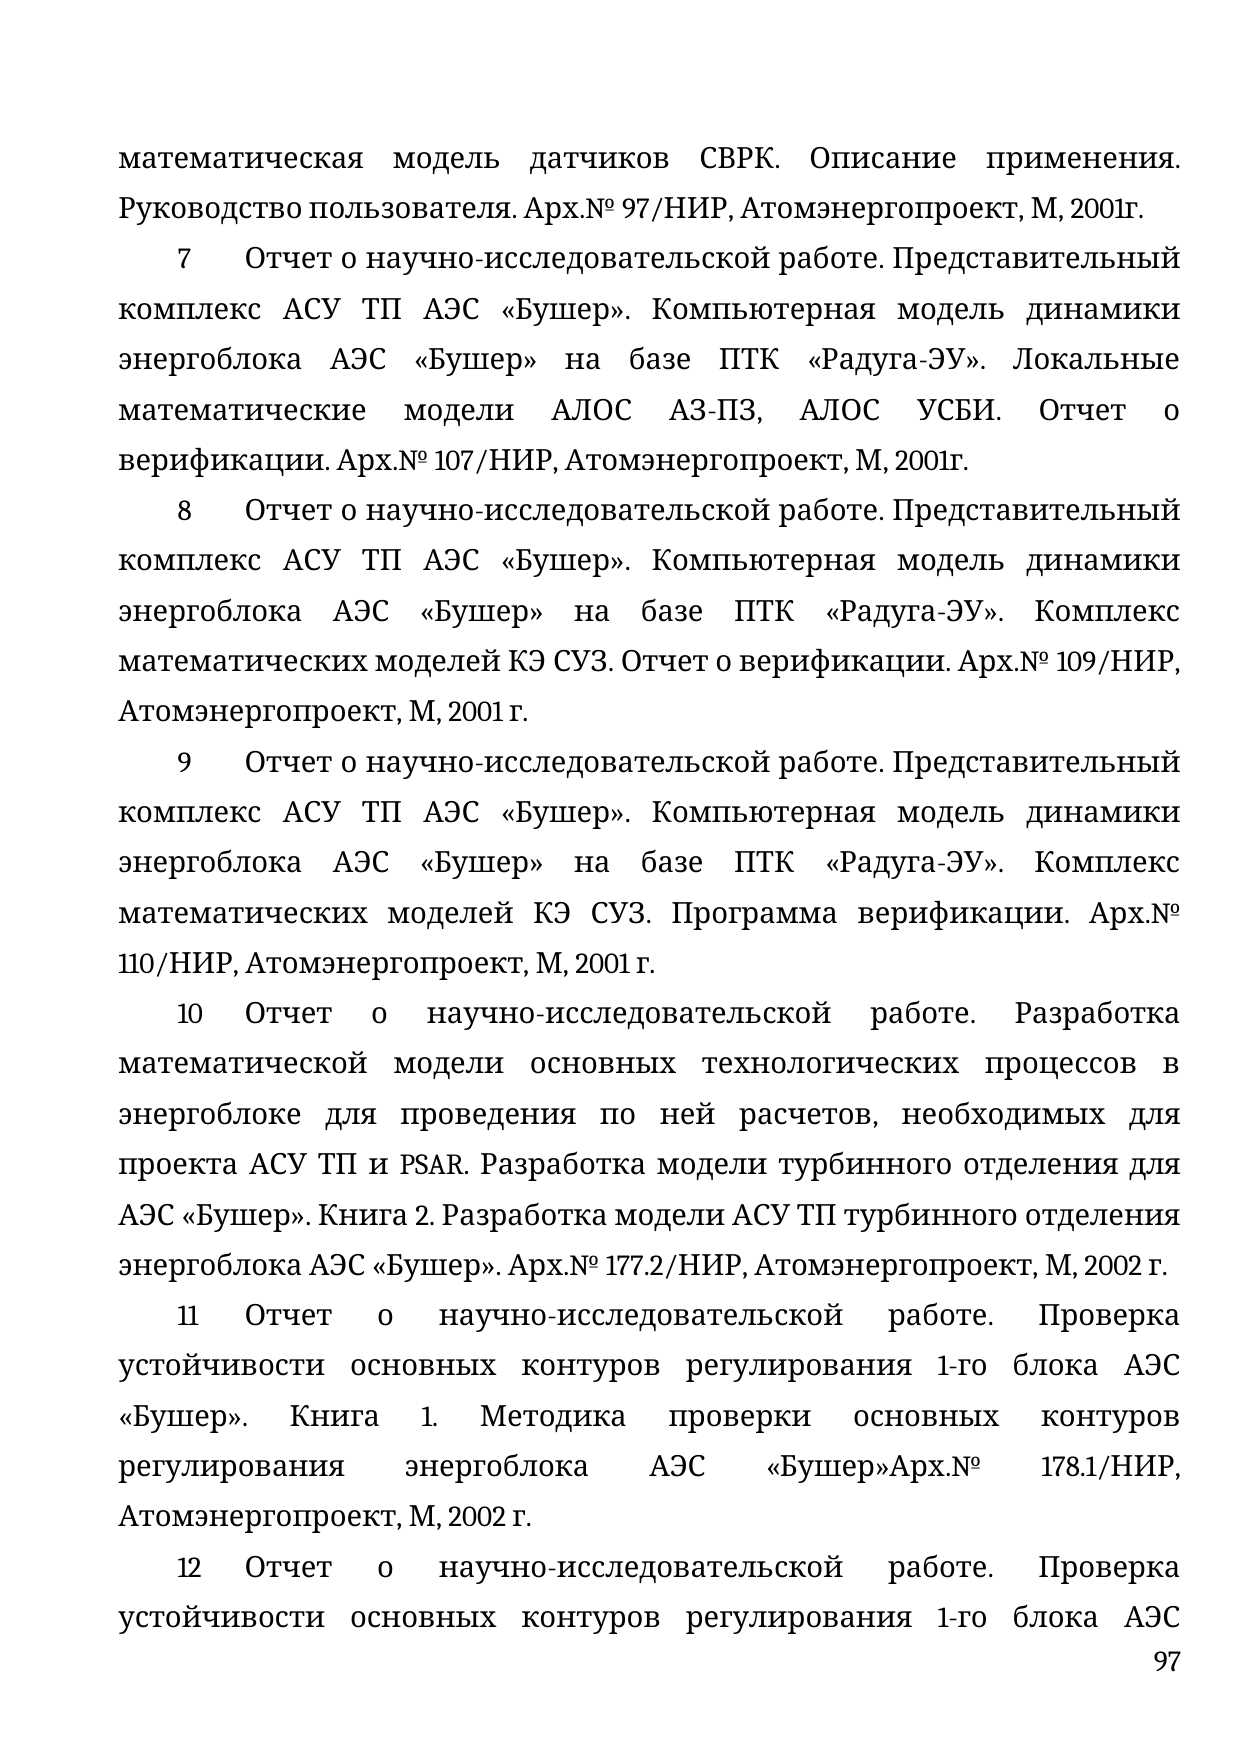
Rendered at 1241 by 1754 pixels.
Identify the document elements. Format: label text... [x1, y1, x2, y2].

list Отчет о научно-исследовательской работе. Представительный комплекс АСУ ТП АЭС «Бушер». Компьютерная модель динамики энергоблока АЭС «Бушер» на базе ПТК «Радуга-ЭУ». Комплекс математических моделей КЭ СУЗ. Программа верификации. Арх.№ 110/НИР, Атомэнергопроект, М, 2001 г. [118, 746, 1181, 981]
list Отчет о научно-исследовательской работе. Разработка математической модели основных технологических процессов в энергоблоке для проведения по ней расчетов, необходимых для проекта АСУ ТП и PSAR. Разработка модели турбинного отделения для АЭС «Бушер». Книга 2. Разработка модели АСУ ТП турбинного отделения энергоблока АЭС «Бушер». Арх.№ 177.2/НИР, Атомэнергопроект, М, 2002 г. [118, 997, 1181, 1282]
list Отчет о научно-исследовательской работе. Представительный комплекс АСУ ТП АЭС «Бушер». Компьютерная модель динамики энергоблока АЭС «Бушер» на базе ПТК «Радуга-ЭУ». Локальные математические модели АЛОС АЗ-ПЗ, АЛОС УСБИ. Отчет о верификации. Арх.№ 107/НИР, Атомэнергопроект, М, 2001г. [118, 243, 1181, 477]
list Отчет о научно-исследовательской работе. Проверка устойчивости основных контуров регулирования 1-го блока АЭС «Бушер». Книга 1. Методика проверки основных контуров регулирования энергоблока АЭС «Бушер»Арх.№ 178.1/НИР, Атомэнергопроект, М, 2002 г. [118, 1299, 1181, 1534]
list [118, 1551, 1181, 1635]
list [118, 142, 1181, 226]
list Отчет о научно-исследовательской работе. Представительный комплекс АСУ ТП АЭС «Бушер». Компьютерная модель динамики энергоблока АЭС «Бушер» на базе ПТК «Радуга-ЭУ». Комплекс математических моделей КЭ СУЗ. Отчет о верификации. Арх.№ 109/НИР, Атомэнергопроект, М, 2001 г. [118, 494, 1181, 729]
